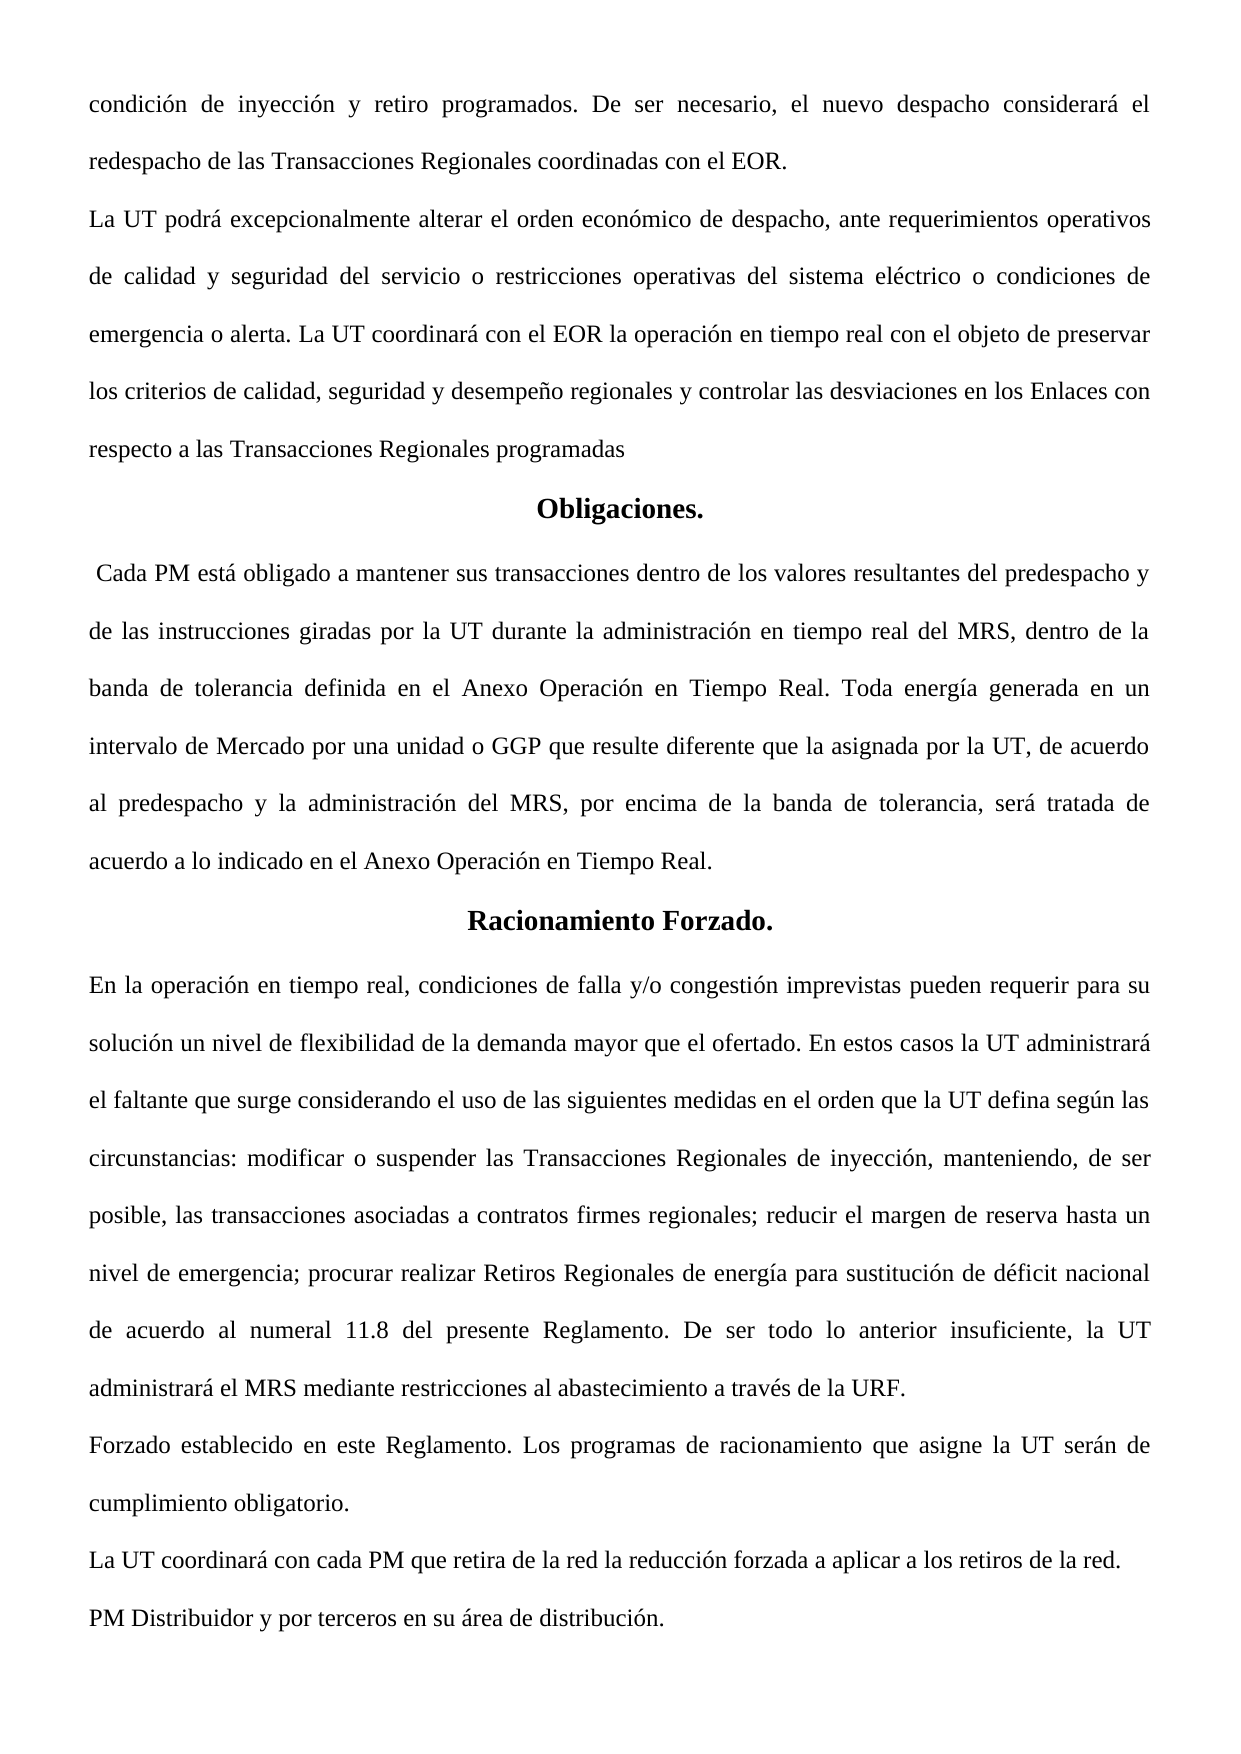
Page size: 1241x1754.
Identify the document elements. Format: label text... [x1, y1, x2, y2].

text La UT coordinará con cada PM que retira de la red la reducción forzada a aplicar a los retiros de la red. [89, 1545, 1152, 1574]
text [89, 89, 1152, 175]
text PM Distribuidor y por terceros en su área de distribución. [89, 1603, 1152, 1632]
text Forzado establecido en este Reglamento. Los programas de racionamiento que asigne la UT serán de cumplimiento obligatorio. [89, 1430, 1152, 1517]
text Racionamiento Forzado. [89, 903, 1152, 937]
text La UT podrá excepcionalmente alterar el orden económico de despacho, ante requerimientos operativos de calidad y seguridad del servicio o restricciones operativas del sistema eléctrico o condiciones de emergencia o alerta. La UT coordinará con el EOR la operación en tiempo real con el objeto de preservar los criterios de calidad, seguridad y desempeño regionales y controlar las desviaciones en los Enlaces con respecto a las Transacciones Regionales programadas [89, 204, 1152, 462]
text En la operación en tiempo real, condiciones de falla y/o congestión imprevistas pueden requerir para su solución un nivel de flexibilidad de la demanda mayor que el ofertado. En estos casos la UT administrará el faltante que surge considerando el uso de las siguientes medidas en el orden que la UT defina según las circunstancias: modificar o suspender las Transacciones Regionales de inyección, manteniendo, de ser posible, las transacciones asociadas a contratos firmes regionales; reducir el margen de reserva hasta un nivel de emergencia; procurar realizar Retiros Regionales de energía para sustitución de déficit nacional de acuerdo al numeral 11.8 del presente Reglamento. De ser todo lo anterior insuficiente, la UT administrará el MRS mediante restricciones al abastecimiento a través de la URF. [89, 970, 1152, 1402]
text Obligaciones. [89, 491, 1152, 525]
text Cada PM está obligado a mantener sus transacciones dentro de los valores resultantes del predespacho y de las instrucciones giradas por la UT durante la administración en tiempo real del MRS, dentro de la banda de tolerancia definida en el Anexo Operación en Tiempo Real. Toda energía generada en un intervalo de Mercado por una unidad o GGP que resulte diferente que la asignada por la UT, de acuerdo al predespacho y la administración del MRS, por encima de la banda de tolerancia, será tratada de acuerdo a lo indicado en el Anexo Operación en Tiempo Real. [89, 558, 1152, 874]
